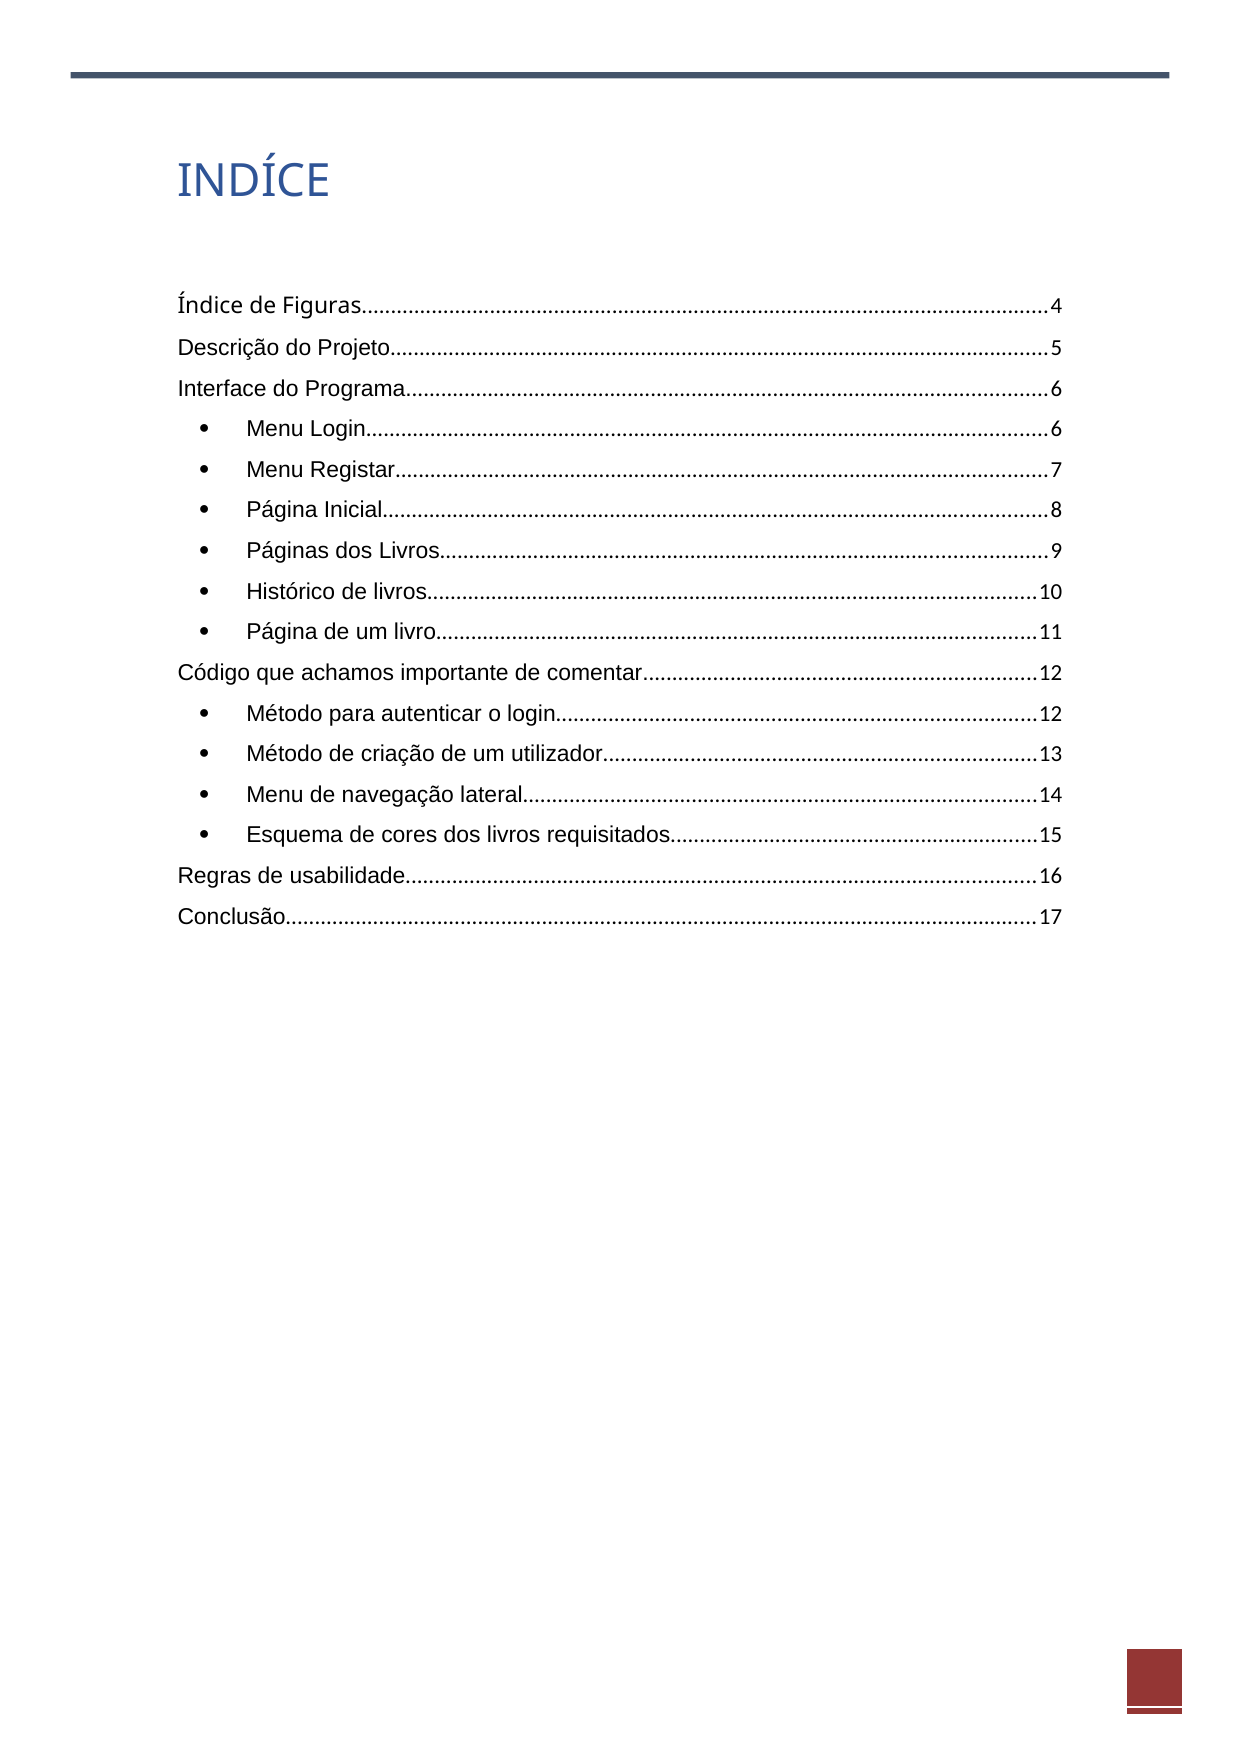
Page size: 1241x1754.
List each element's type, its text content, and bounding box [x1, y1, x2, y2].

text INDÍCE [177, 148, 1063, 210]
